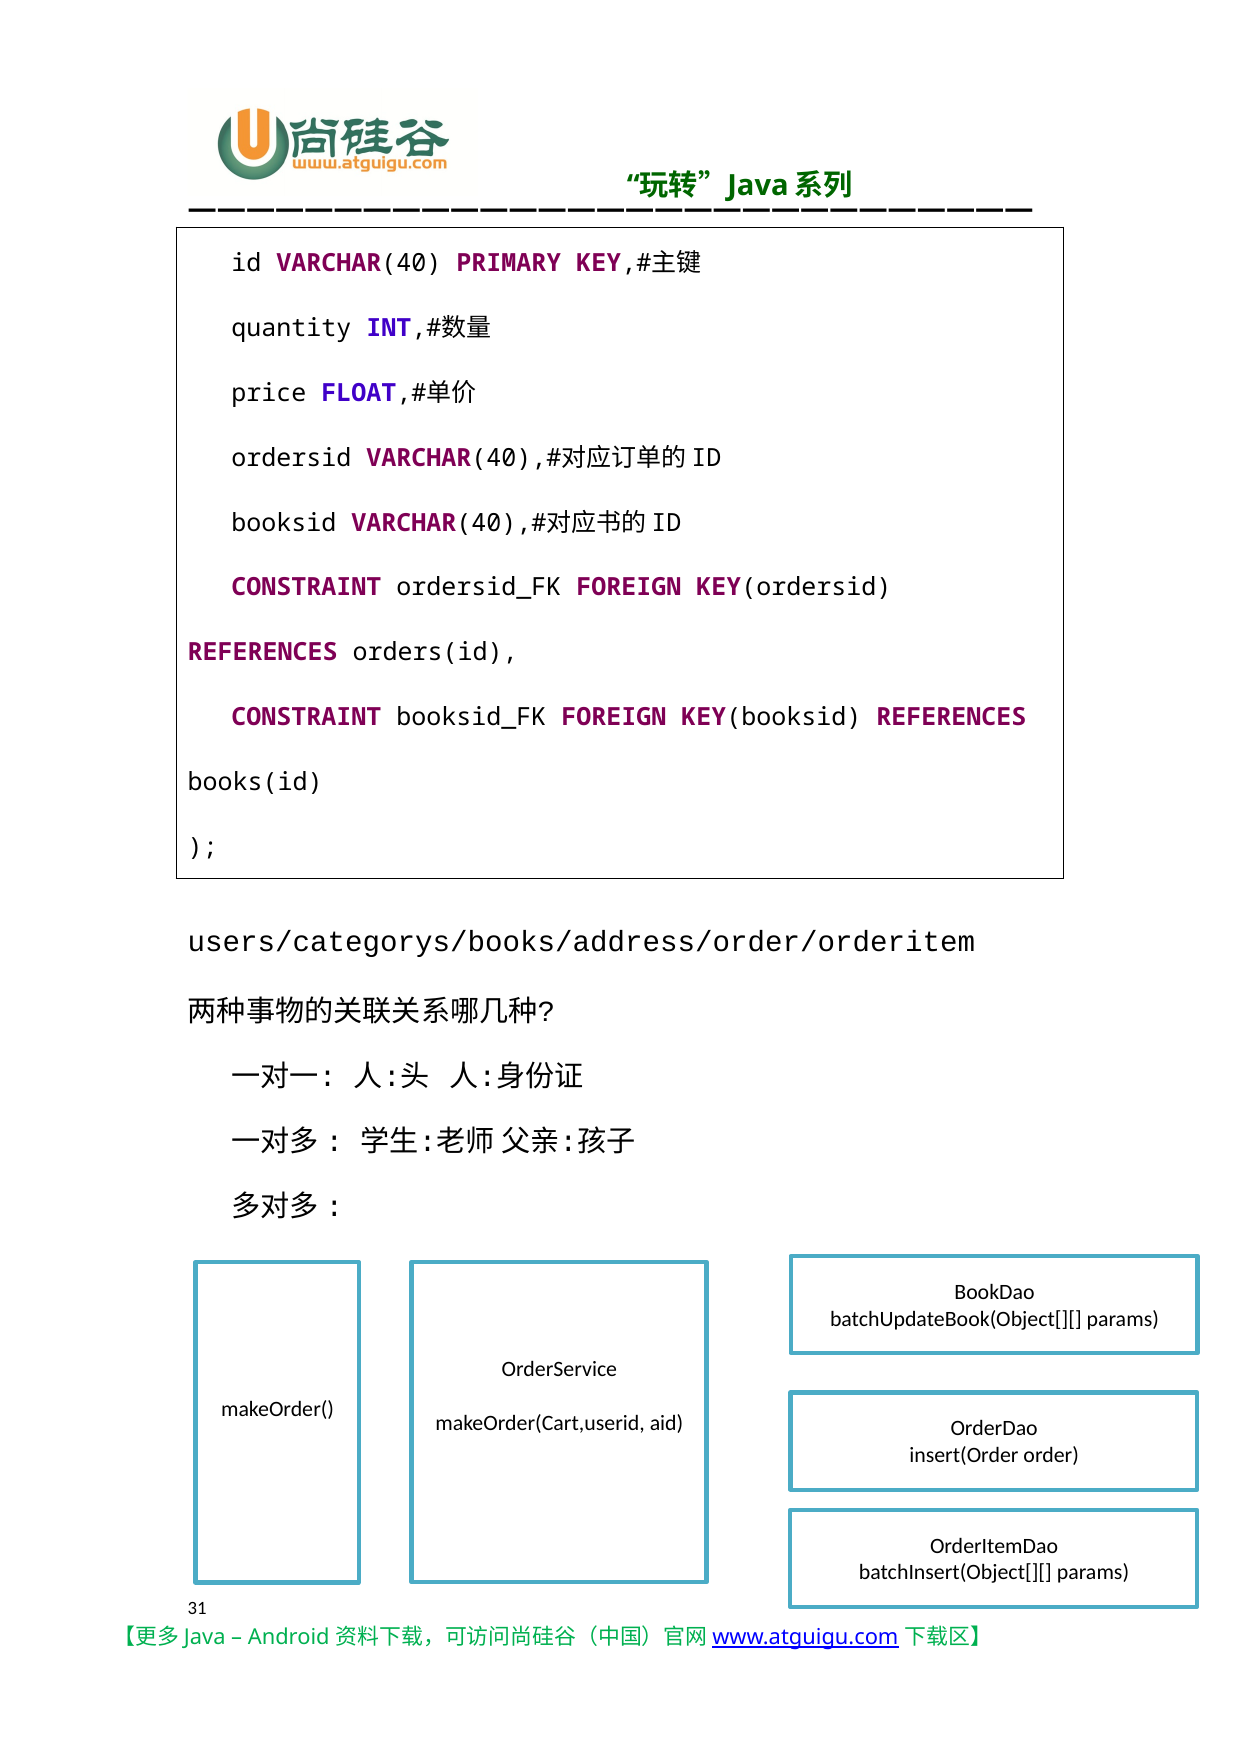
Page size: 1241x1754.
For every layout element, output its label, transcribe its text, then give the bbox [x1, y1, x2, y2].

text 一对多 : 学生:老师 父亲:孩子 [187, 1106, 1053, 1171]
picture [187, 88, 479, 196]
text users/categorys/books/address/order/orderitem [187, 911, 1053, 976]
text 一对一: 人:头 人:身份证 [187, 1041, 1053, 1106]
text 多对多 : [187, 1171, 1053, 1236]
text 两种事物的关联关系哪几种? [187, 976, 1053, 1041]
